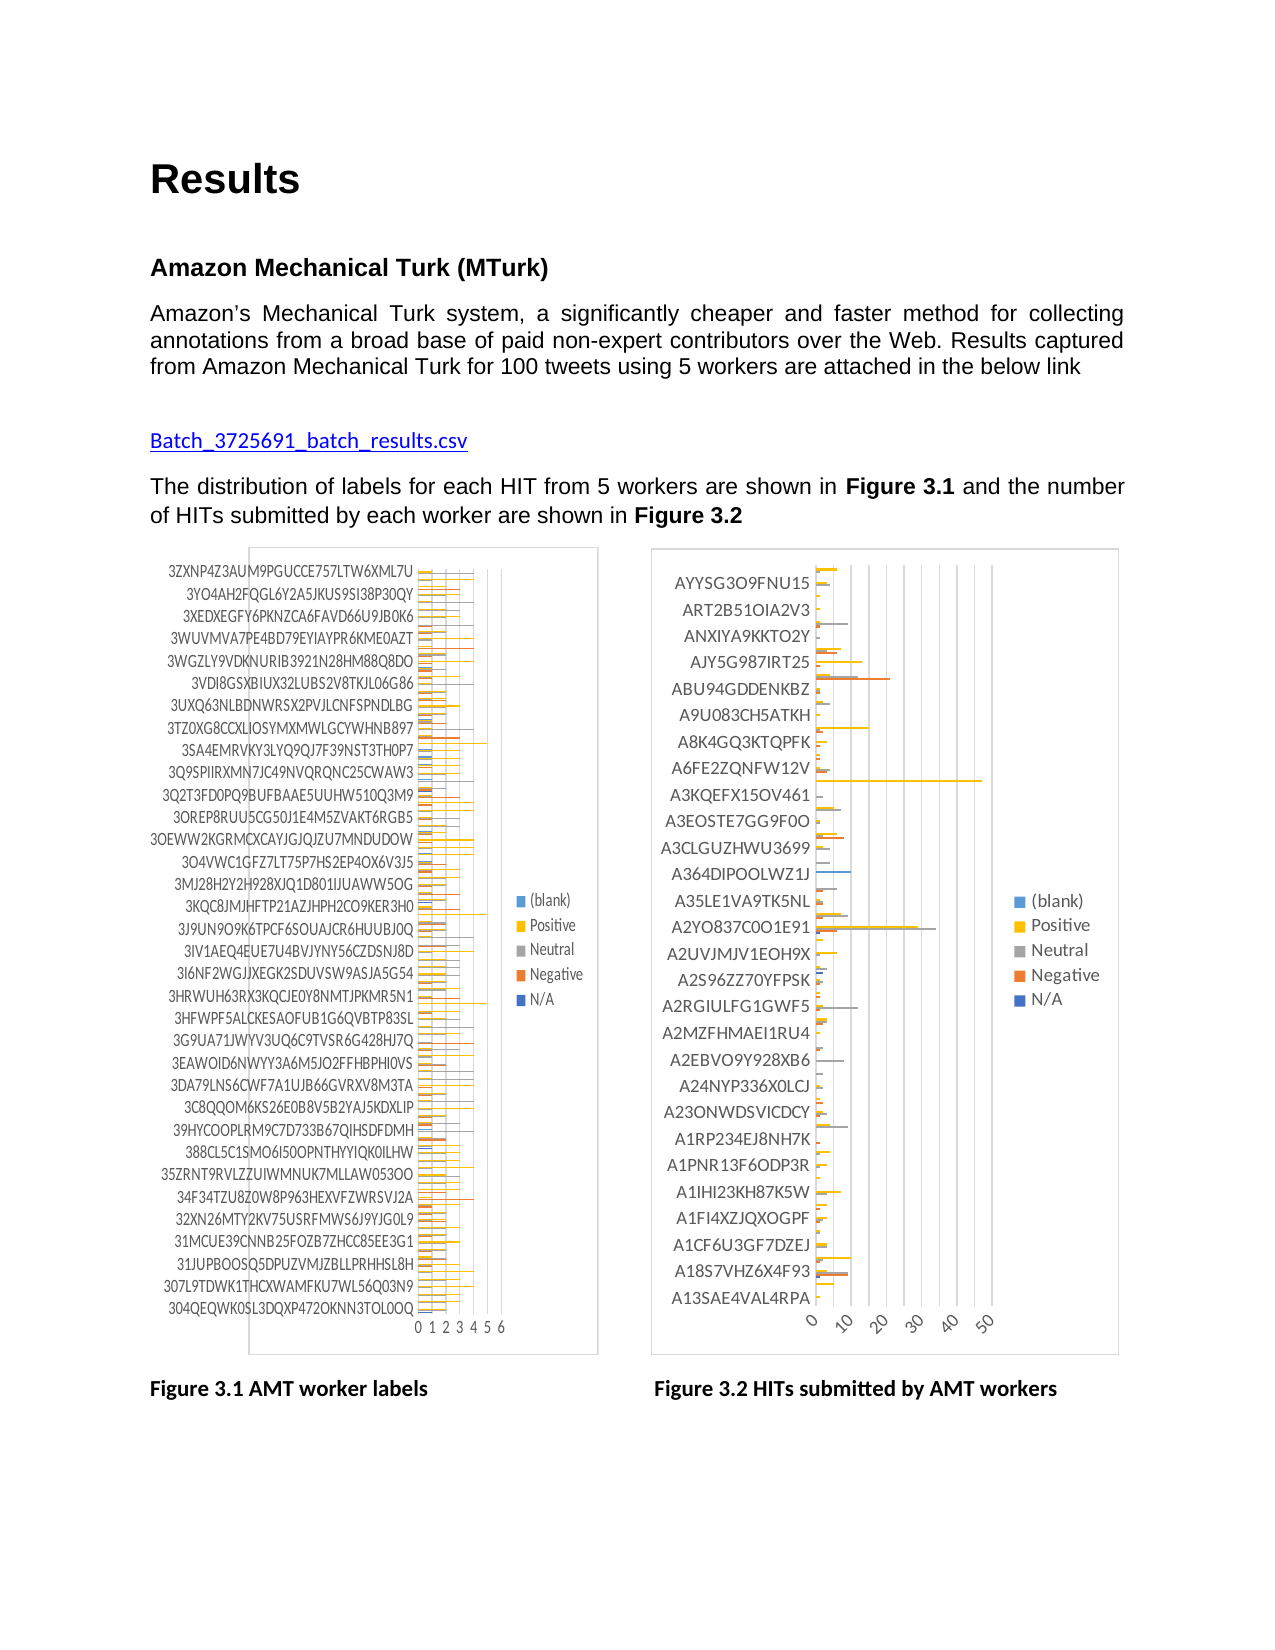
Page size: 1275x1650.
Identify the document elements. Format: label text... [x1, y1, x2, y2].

text Figure 3.1 AMT worker labels Figure 3.2 HITs submitted by AMT workers [150, 1374, 1125, 1402]
text Amazon Mechanical Turk (MTurk) [150, 253, 1125, 281]
subtitle Results [150, 154, 1125, 202]
text Batch_3725691_batch_results.csv [150, 426, 1125, 454]
text Amazon’s Mechanical Turk system, a significantly cheaper and faster method for collecting annotations from a broad base of paid non-expert contributors over the Web. Results captured from Amazon Mechanical Turk for 100 tweets using 5 workers are attached in the below link [150, 300, 1125, 379]
text The distribution of labels for each HIT from 5 workers are shown in Figure 3.1 and the number of HITs submitted by each worker are shown in Figure 3.2 [150, 473, 1125, 528]
